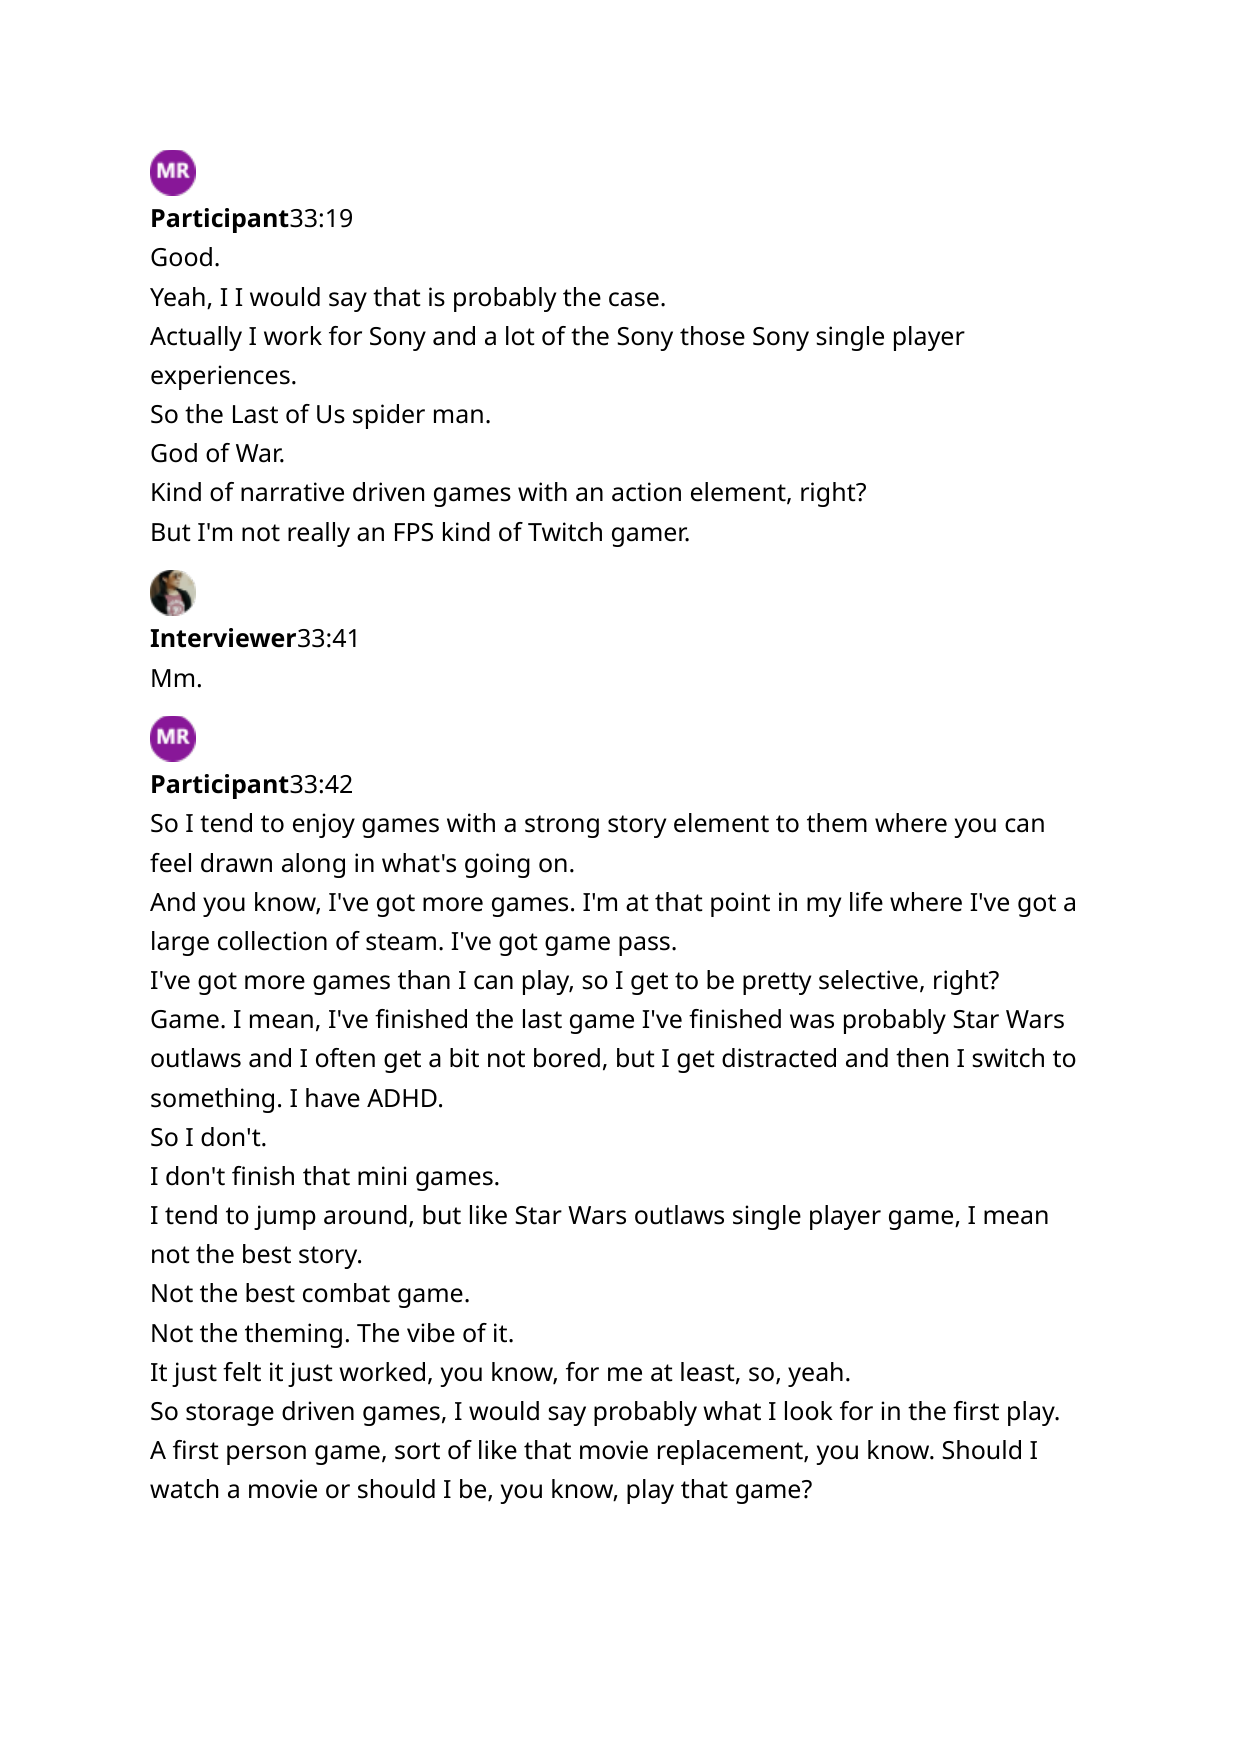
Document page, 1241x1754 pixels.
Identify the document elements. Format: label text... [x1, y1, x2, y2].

picture [150, 570, 196, 616]
text Participant33:42 So I tend to enjoy games with a strong story element to them where you can feel drawn along in what's going on. And you know, I've got more games. I'm at that point in my life where I've got a large collection of steam. I've got game pass. I've got more games than I can play, so I get to be pretty selective, right? Game. I mean, I've finished the last game I've finished was probably Star Wars outlaws and I often get a bit not bored, but I get distracted and then I switch to something. I have ADHD. So I don't. I don't finish that mini games. I tend to jump around, but like Star Wars outlaws single player game, I mean not the best story. Not the best combat game. Not the theming. The vibe of it. It just felt it just worked, you know, for me at least, so, yeah. So storage driven games, I would say probably what I look for in the first play. A first person game, sort of like that movie replacement, you know. Should I watch a movie or should I be, you know, play that game? [150, 716, 1090, 1506]
picture [150, 150, 196, 196]
picture [150, 716, 196, 762]
text Participant33:19 Good. Yeah, I I would say that is probably the case. Actually I work for Sony and a lot of the Sony those Sony single player experiences. So the Last of Us spider man. God of War. Kind of narrative driven games with an action element, right? But I'm not really an FPS kind of Twitch gamer. [150, 150, 1090, 548]
text Interviewer33:41 Mm. [150, 570, 1090, 694]
